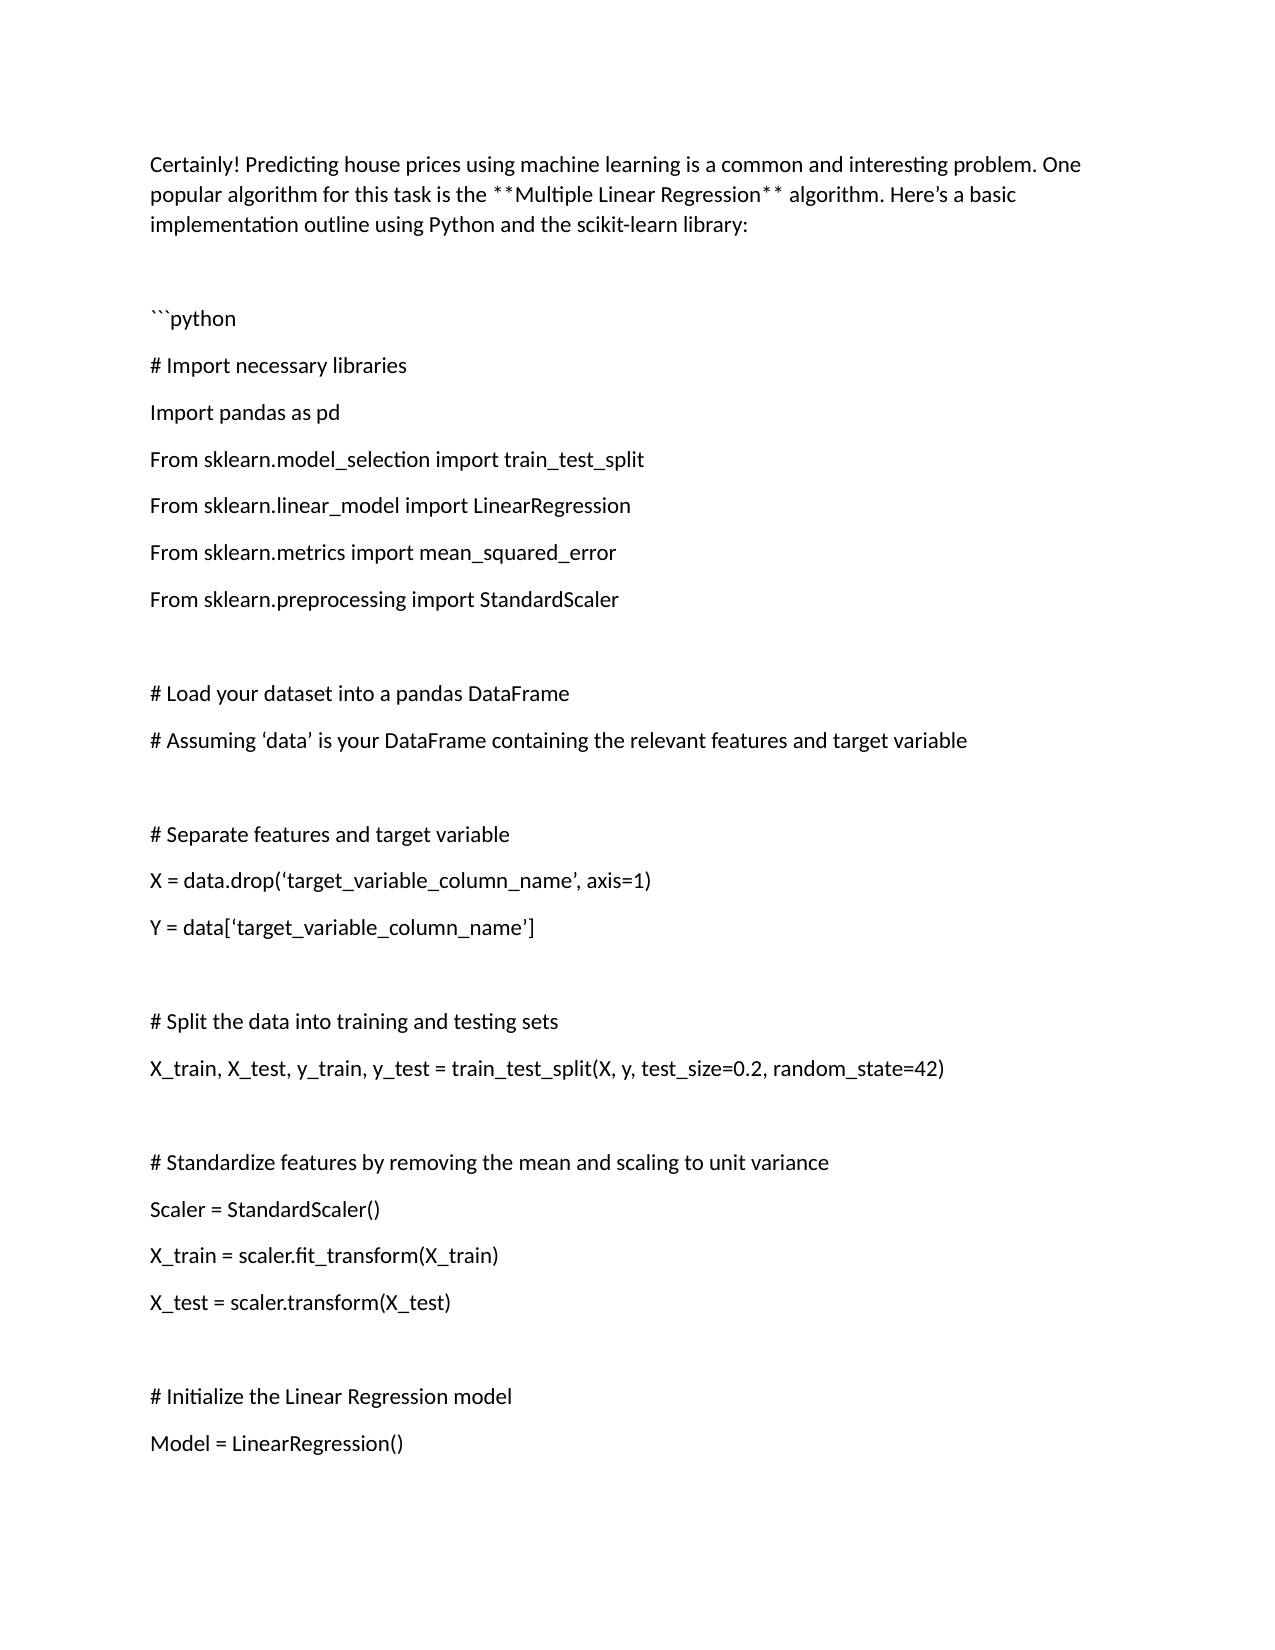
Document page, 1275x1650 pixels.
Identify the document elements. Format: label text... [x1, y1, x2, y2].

text # Initialize the Linear Regression model [150, 1382, 1125, 1410]
text From sklearn.model_selection import train_test_split [150, 445, 1125, 473]
text # Separate features and target variable [150, 820, 1125, 848]
text # Load your dataset into a pandas DataFrame [150, 679, 1125, 707]
text Certainly! Predicting house prices using machine learning is a common and interesting problem. One popular algorithm for this task is the **Multiple Linear Regression** algorithm. Here’s a basic implementation outline using Python and the scikit-learn library: [150, 150, 1125, 238]
text Import pandas as pd [150, 398, 1125, 426]
text Model = LinearRegression() [150, 1429, 1125, 1457]
text X_train = scaler.fit_transform(X_train) [150, 1242, 1125, 1270]
text Scaler = StandardScaler() [150, 1195, 1125, 1223]
text # Assuming ‘data’ is your DataFrame containing the relevant features and target variable [150, 726, 1125, 754]
text From sklearn.preprocessing import StandardScaler [150, 585, 1125, 613]
text ```python [150, 304, 1125, 332]
text # Split the data into training and testing sets [150, 1007, 1125, 1035]
text # Import necessary libraries [150, 351, 1125, 379]
text From sklearn.metrics import mean_squared_error [150, 538, 1125, 567]
text X_test = scaler.transform(X_test) [150, 1288, 1125, 1317]
text X_train, X_test, y_train, y_test = train_test_split(X, y, test_size=0.2, random_state=42) [150, 1054, 1125, 1082]
text From sklearn.linear_model import LinearRegression [150, 492, 1125, 520]
text X = data.drop(‘target_variable_column_name’, axis=1) [150, 867, 1125, 895]
text # Standardize features by removing the mean and scaling to unit variance [150, 1148, 1125, 1176]
text Y = data[‘target_variable_column_name’] [150, 913, 1125, 942]
